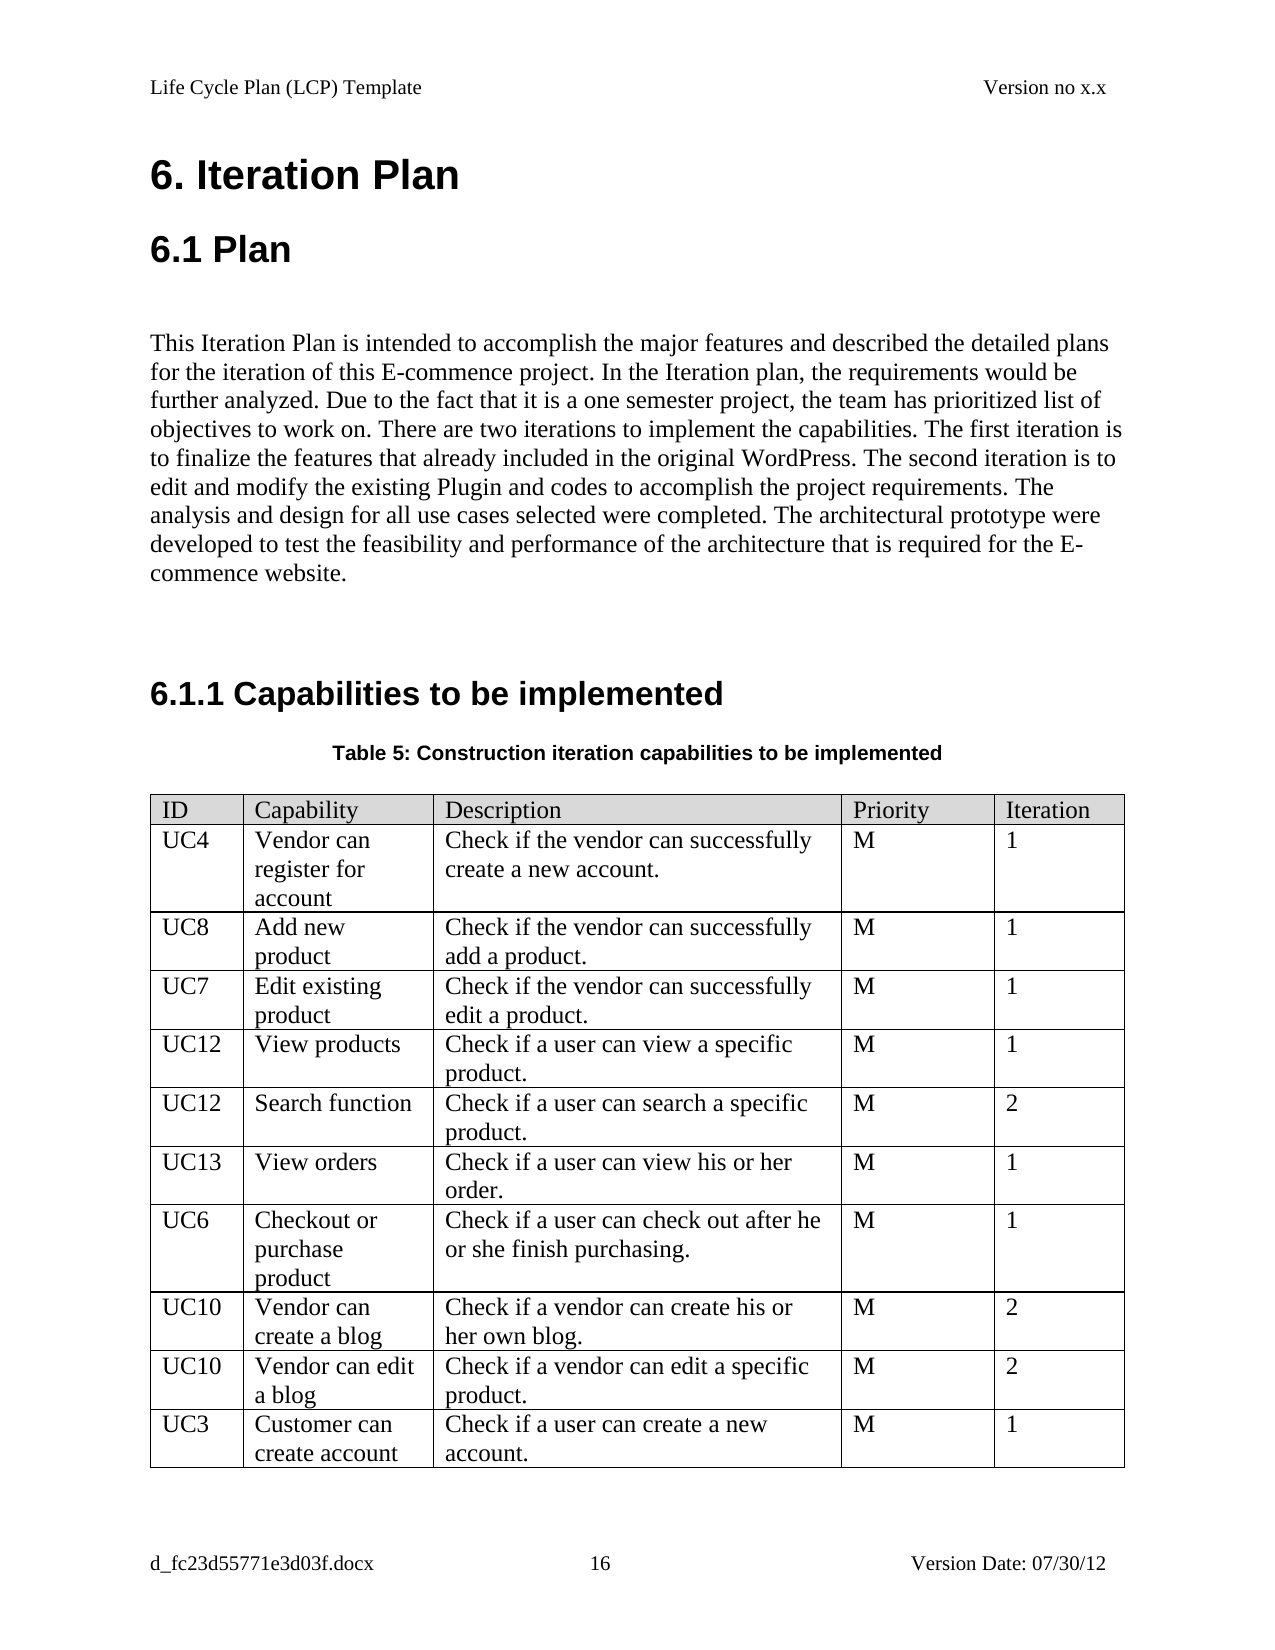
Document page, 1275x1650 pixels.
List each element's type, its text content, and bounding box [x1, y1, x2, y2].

table_cell 2 [995, 1088, 1124, 1146]
table_cell UC13 [151, 1147, 243, 1204]
table_cell M [842, 1030, 994, 1087]
table_cell Check if the vendor can successfully add a product. [434, 913, 841, 970]
table_cell M [842, 1205, 994, 1291]
table_cell 2 [995, 1351, 1124, 1408]
table_cell UC10 [151, 1293, 243, 1350]
table_cell Vendor can edit a blog [244, 1351, 433, 1408]
table_cell UC3 [151, 1410, 243, 1467]
table_header Iteration [995, 795, 1124, 824]
subtitle 6.1.1 Capabilities to be implemented [150, 673, 1125, 712]
table_header Description [434, 795, 841, 824]
table_cell 2 [995, 1293, 1124, 1350]
table_cell View orders [244, 1147, 433, 1204]
table_cell Check if a vendor can edit a specific product. [434, 1351, 841, 1408]
table_cell Check if a vendor can create his or her own blog. [434, 1293, 841, 1350]
table_cell Customer can create account [244, 1410, 433, 1467]
table_cell UC12 [151, 1088, 243, 1146]
table_cell UC4 [151, 825, 243, 911]
table_cell UC12 [151, 1030, 243, 1087]
table_cell M [842, 825, 994, 911]
table_cell View products [244, 1030, 433, 1087]
table_cell 1 [995, 1147, 1124, 1204]
table_cell UC10 [151, 1351, 243, 1408]
table_cell M [842, 913, 994, 970]
table_cell UC7 [151, 971, 243, 1028]
table_cell Checkout or purchase product [244, 1205, 433, 1291]
table_cell Check if a user can search a specific product. [434, 1088, 841, 1146]
table_cell M [842, 1293, 994, 1350]
table_cell UC8 [151, 913, 243, 970]
table_cell M [842, 971, 994, 1028]
table_cell 1 [995, 913, 1124, 970]
subtitle 6. Iteration Plan [150, 150, 1125, 198]
table_cell Vendor can register for account [244, 825, 433, 911]
table_cell Check if the vendor can successfully create a new account. [434, 825, 841, 911]
table_cell Vendor can create a blog [244, 1293, 433, 1350]
table_cell M [842, 1410, 994, 1467]
text This Iteration Plan is intended to accomplish the major features and described the detailed plans for the iteration of this E-commence project. In the Iteration plan, the requirements would be further analyzed. Due to the fact that it is a one semester project, the team has prioritized list of objectives to work on. There are two iterations to implement the capabilities. The first iteration is to finalize the features that already included in the original WordPress. The second iteration is to edit and modify the existing Plugin and codes to accomplish the project requirements. The analysis and design for all use cases selected were completed. The architectural prototype were developed to test the feasibility and performance of the architecture that is required for the E-commence website. [150, 328, 1125, 587]
table_cell Check if the vendor can successfully edit a product. [434, 971, 841, 1028]
table_cell 1 [995, 1030, 1124, 1087]
table_cell 1 [995, 1205, 1124, 1291]
table_cell 1 [995, 1410, 1124, 1467]
table_cell M [842, 1088, 994, 1146]
table_cell Check if a user can view his or her order. [434, 1147, 841, 1204]
table_cell 1 [995, 825, 1124, 911]
table_header ID [151, 795, 243, 824]
table_cell Check if a user can view a specific product. [434, 1030, 841, 1087]
table_header Priority [842, 795, 994, 824]
table_cell Check if a user can check out after he or she finish purchasing. [434, 1205, 841, 1291]
table_cell Edit existing product [244, 971, 433, 1028]
table_cell Add new product [244, 913, 433, 970]
subtitle 6.1 Plan [150, 227, 1125, 270]
table_cell 1 [995, 971, 1124, 1028]
table_cell M [842, 1147, 994, 1204]
table_header Capability [244, 795, 433, 824]
table_cell M [842, 1351, 994, 1408]
table_cell Check if a user can create a new account. [434, 1410, 841, 1467]
table_cell Search function [244, 1088, 433, 1146]
table_cell UC6 [151, 1205, 243, 1291]
